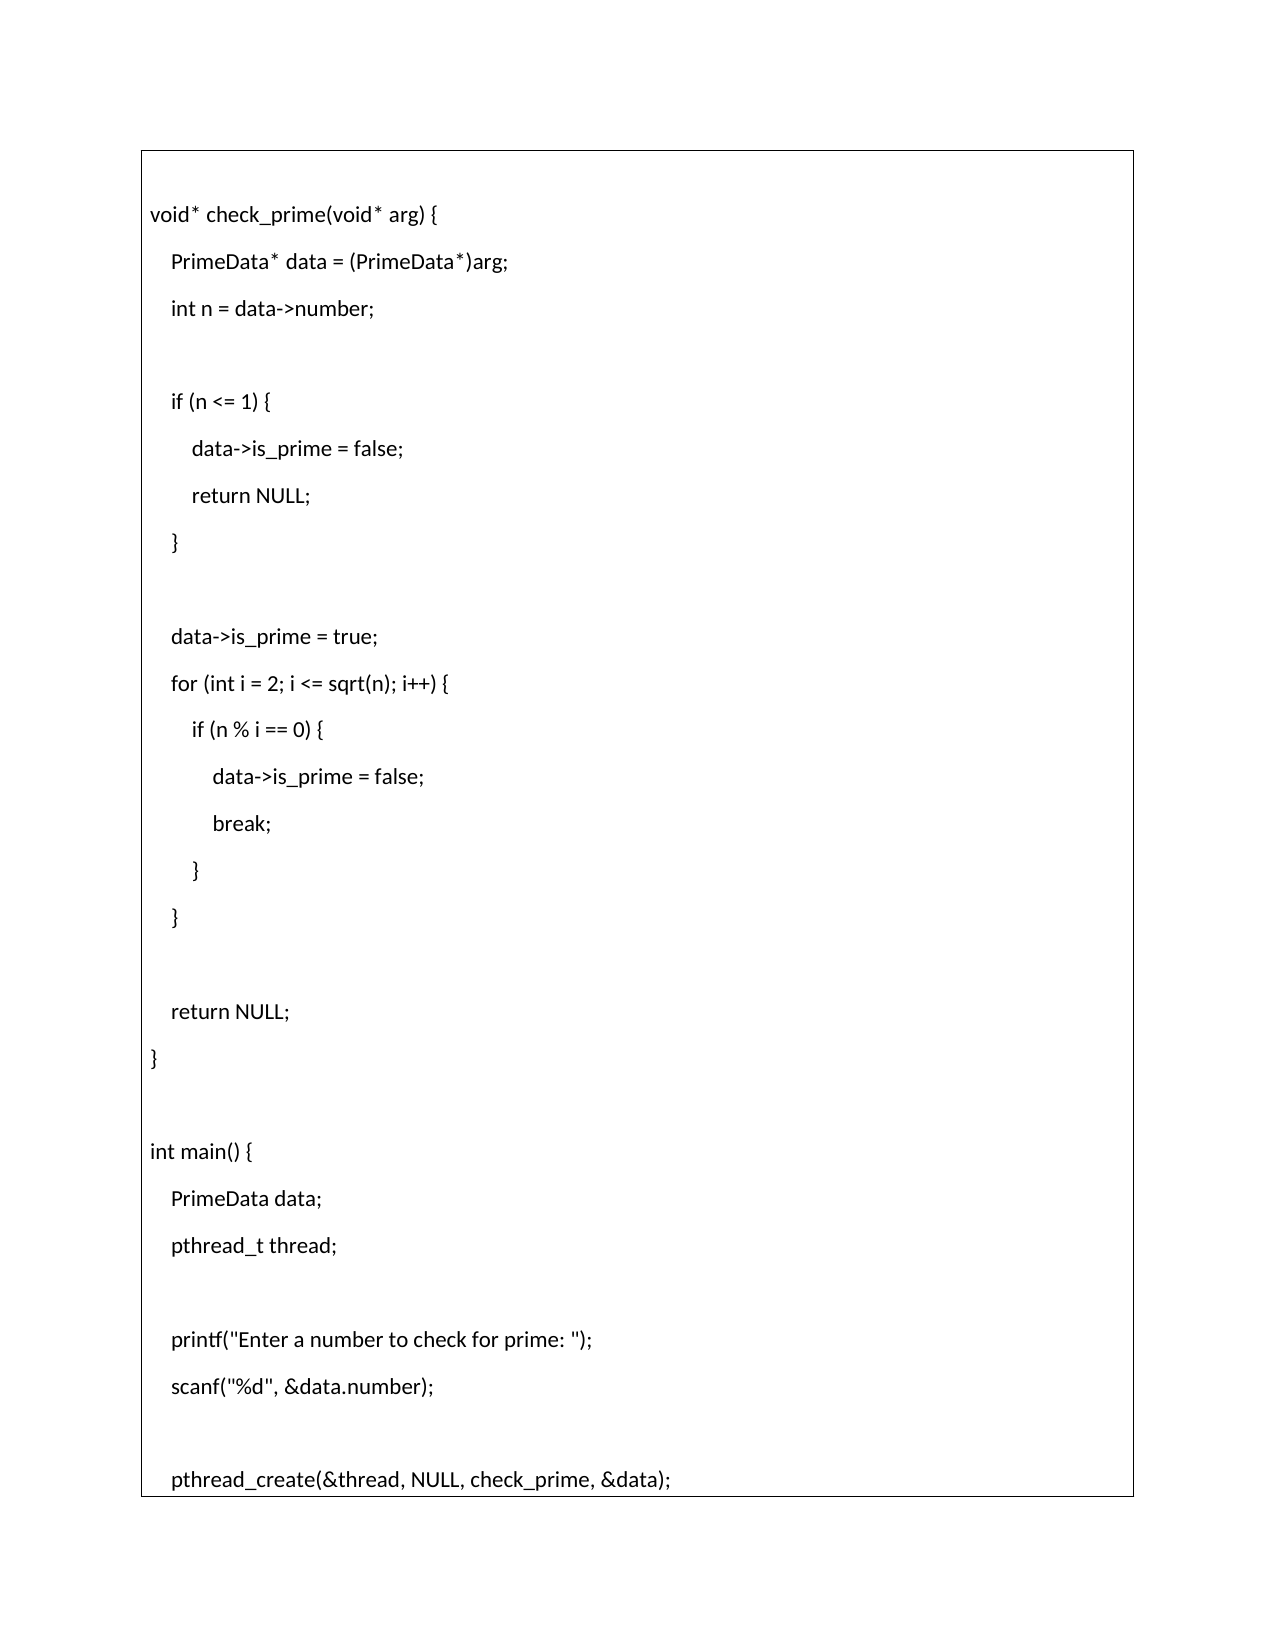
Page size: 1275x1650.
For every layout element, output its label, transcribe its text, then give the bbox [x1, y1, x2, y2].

text break; [142, 806, 1133, 837]
text for (int i = 2; i <= sqrt(n); i++) { [142, 666, 1133, 697]
text if (n % i == 0) { [142, 712, 1133, 744]
text printf("Enter a number to check for prime: "); [142, 1322, 1133, 1353]
text pthread_t thread; [142, 1228, 1133, 1259]
text data->is_prime = true; [142, 619, 1133, 650]
text scanf("%d", &data.number); [142, 1369, 1133, 1400]
text int n = data->number; [142, 291, 1133, 322]
text data->is_prime = false; [142, 431, 1133, 462]
text void* check_prime(void* arg) { [142, 197, 1133, 228]
text PrimeData* data = (PrimeData*)arg; [142, 244, 1133, 275]
text return NULL; [142, 994, 1133, 1025]
text } [142, 900, 1133, 931]
text PrimeData data; [142, 1181, 1133, 1212]
text return NULL; [142, 478, 1133, 509]
text if (n <= 1) { [142, 384, 1133, 416]
text } [142, 1041, 1133, 1072]
text } [142, 853, 1133, 884]
text data->is_prime = false; [142, 759, 1133, 791]
text } [142, 525, 1133, 556]
text int main() { [142, 1134, 1133, 1166]
text pthread_create(&thread, NULL, check_prime, &data); [142, 1462, 1133, 1496]
